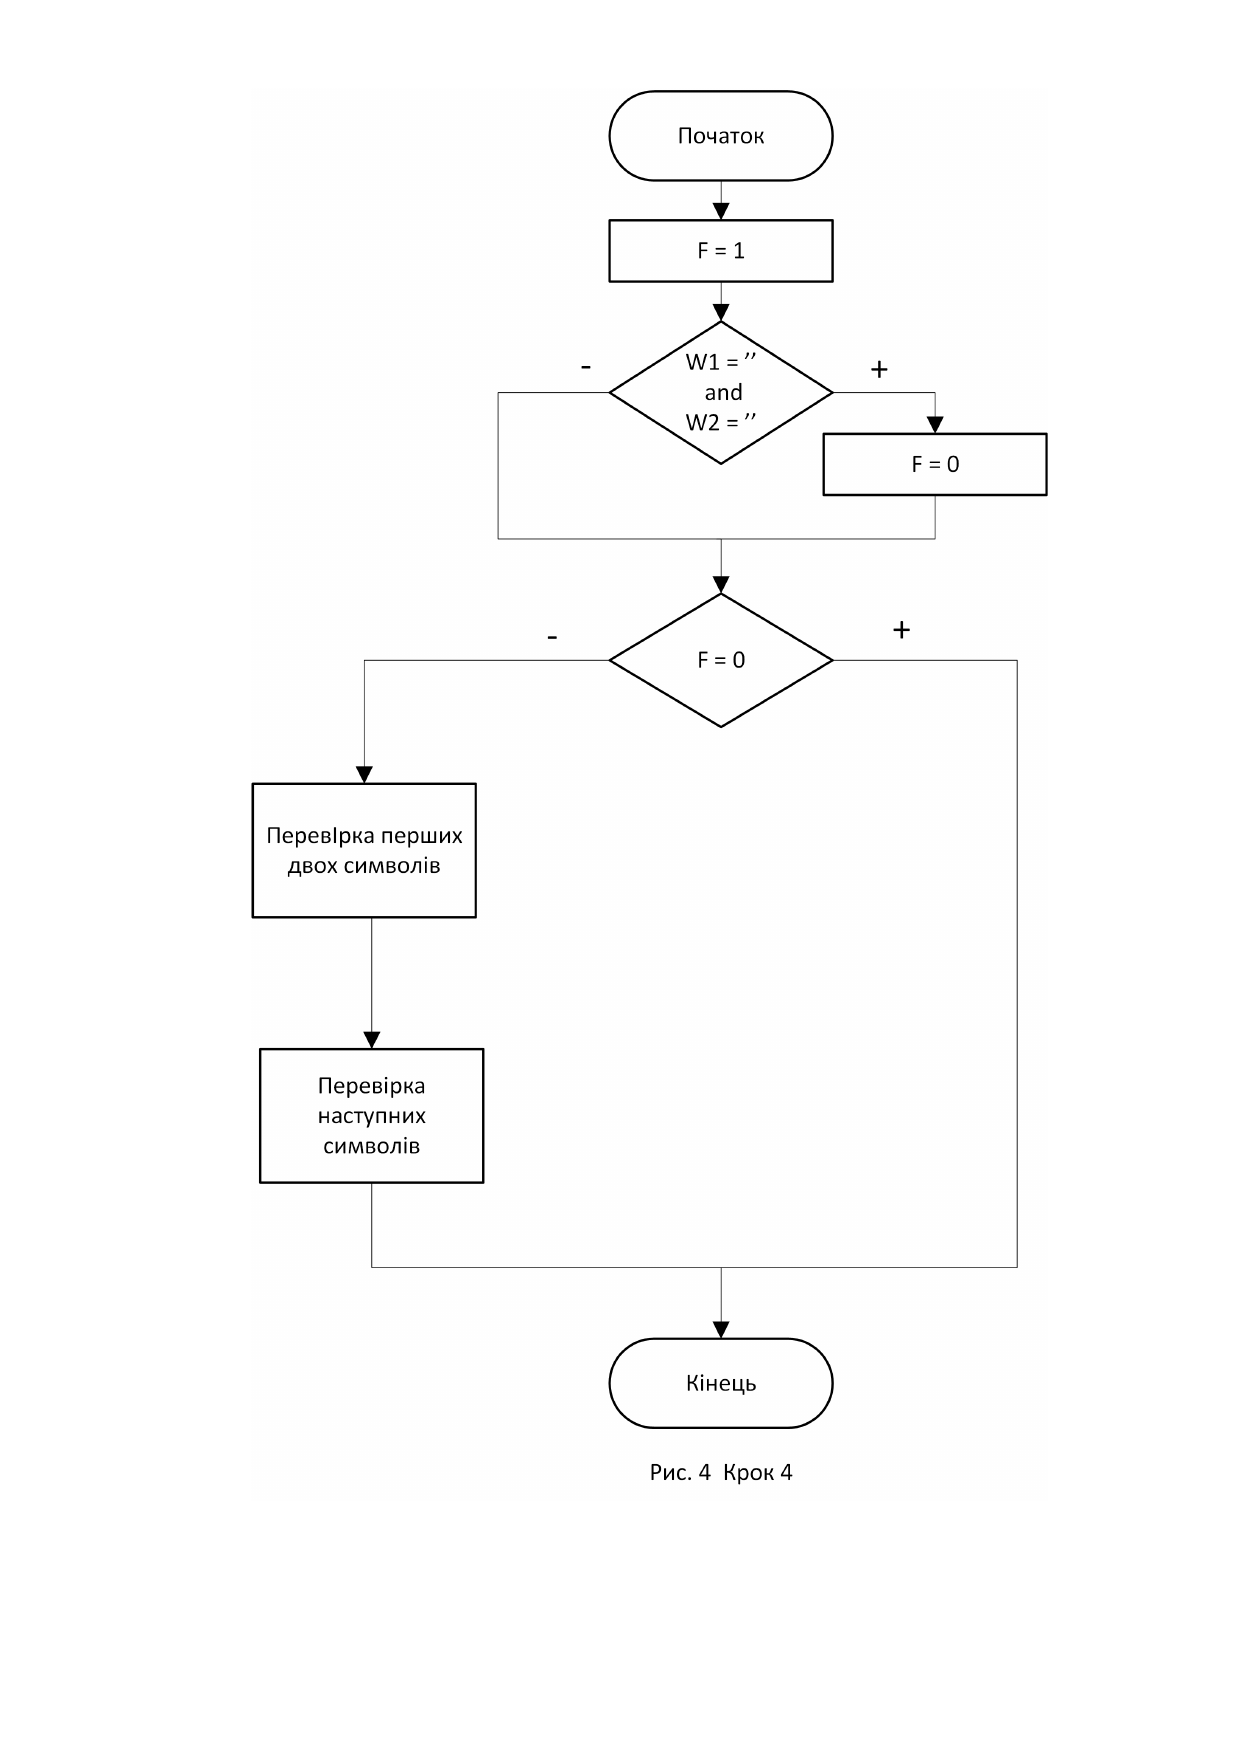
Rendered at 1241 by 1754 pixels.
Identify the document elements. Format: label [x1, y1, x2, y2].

picture [251, 88, 1048, 1501]
